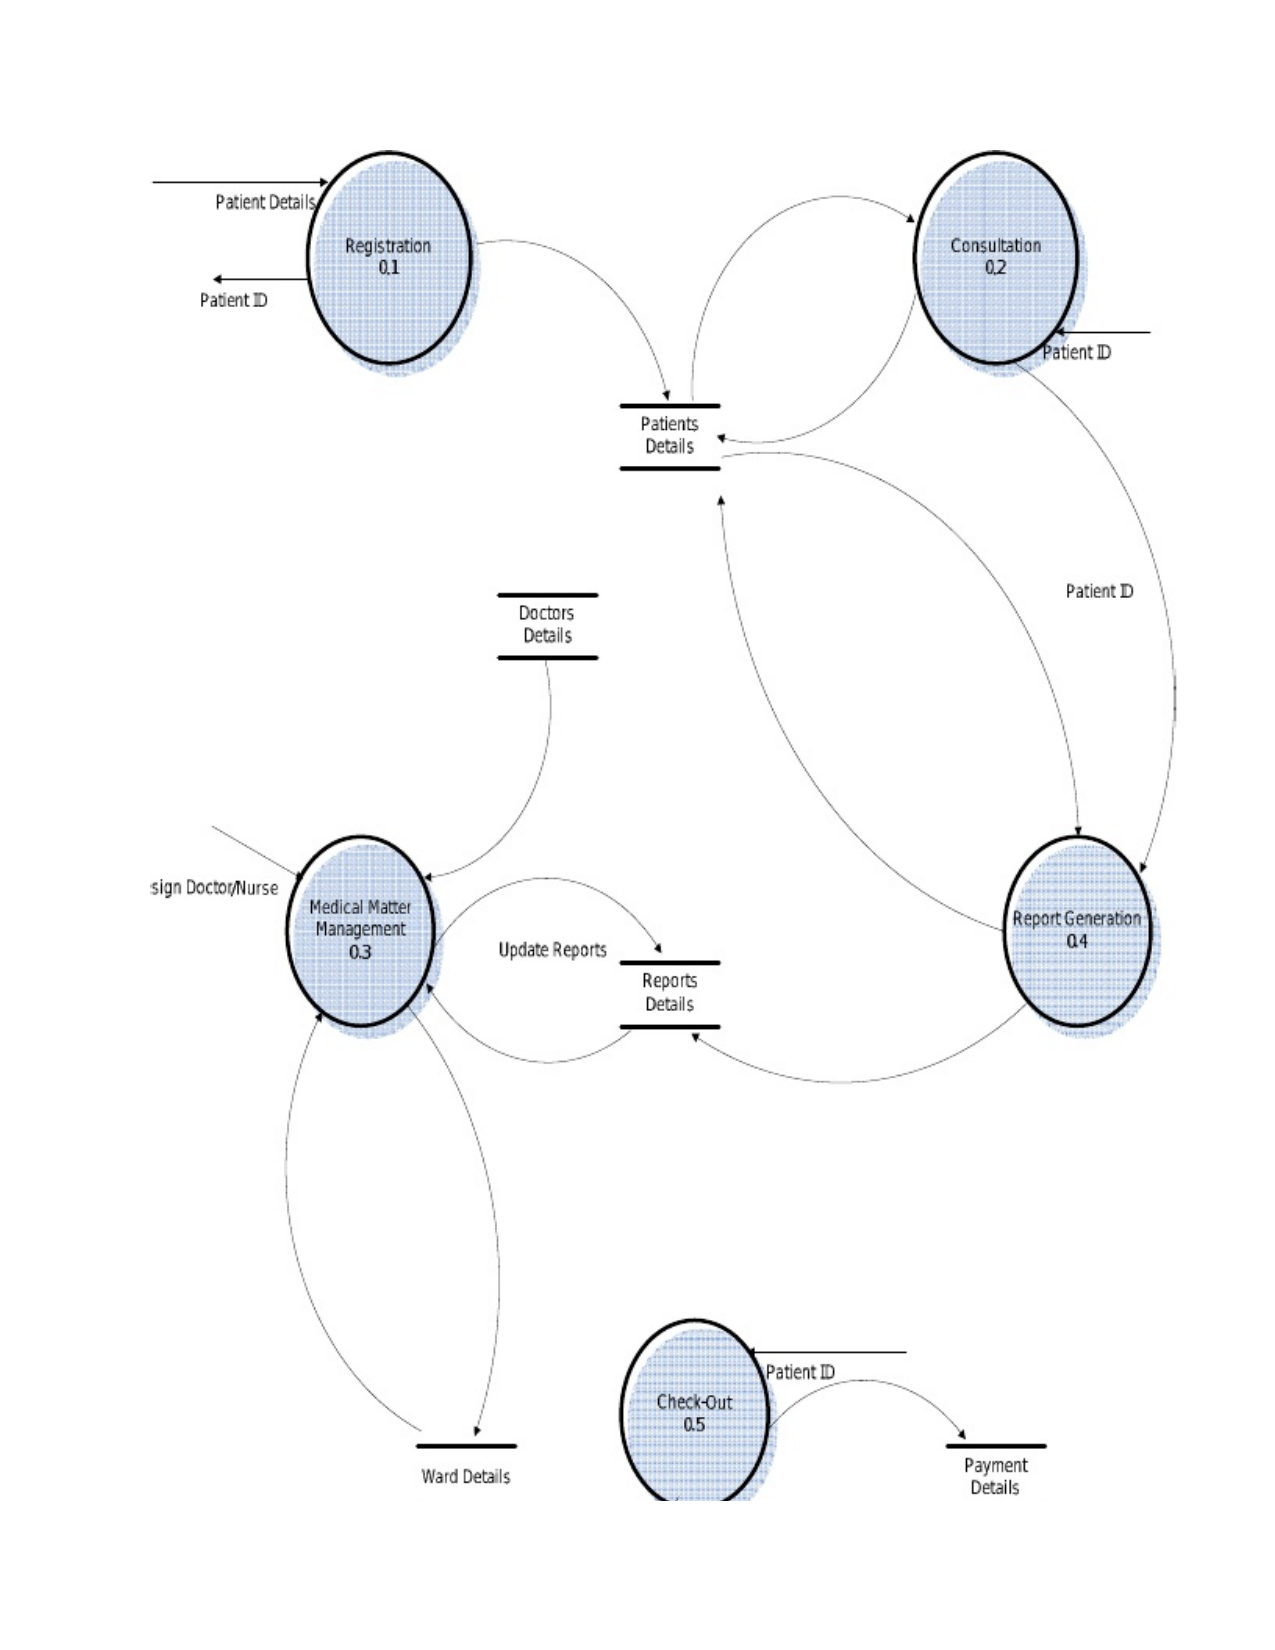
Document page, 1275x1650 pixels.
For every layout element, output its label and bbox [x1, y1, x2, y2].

picture [150, 150, 1177, 1501]
